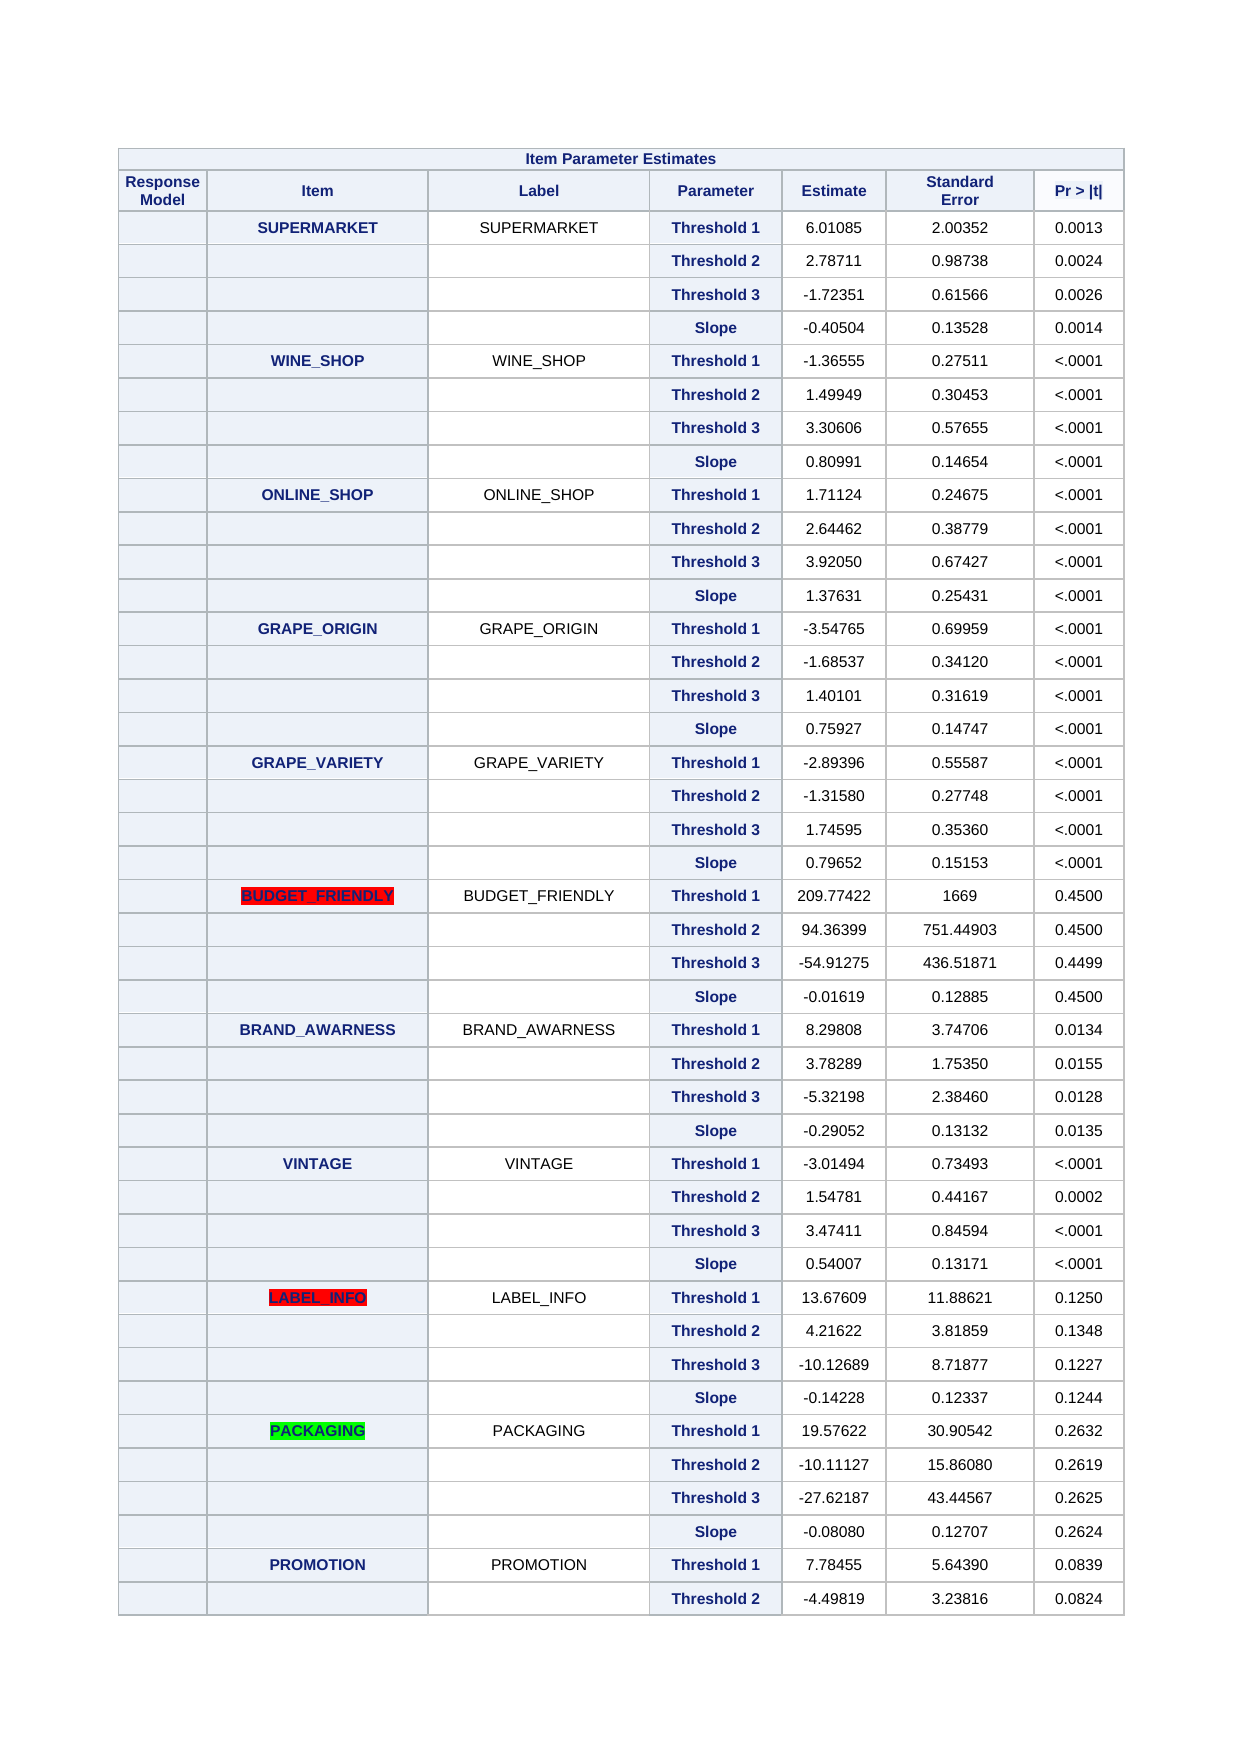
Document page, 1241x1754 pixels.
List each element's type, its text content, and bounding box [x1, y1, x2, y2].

table_cell 0.31619 [887, 680, 1033, 712]
table_cell Threshold 2 [650, 379, 781, 411]
table_cell Threshold 1 [650, 1014, 781, 1046]
table_cell [119, 1415, 206, 1447]
table_cell 2.64462 [783, 513, 885, 544]
table_cell [208, 580, 427, 611]
table_cell [119, 1048, 206, 1079]
table_cell [119, 780, 206, 812]
table_cell [429, 580, 649, 611]
table_cell [429, 1583, 649, 1614]
table_cell <.0001 [1035, 847, 1123, 879]
table_cell 4.21622 [783, 1315, 885, 1347]
table_cell 0.61566 [887, 278, 1033, 310]
table_cell Slope [650, 1248, 781, 1280]
table_cell [119, 1148, 206, 1180]
table_cell Threshold 2 [650, 1315, 781, 1347]
table_cell 0.0026 [1035, 278, 1123, 310]
table_cell [429, 847, 649, 879]
table_cell [208, 813, 427, 845]
table_cell [208, 646, 427, 678]
table_cell [429, 1215, 649, 1247]
table_cell 1.74595 [783, 813, 885, 845]
table_cell PACKAGING [429, 1415, 649, 1447]
table_cell -5.32198 [783, 1081, 885, 1113]
table_cell 0.1227 [1035, 1348, 1123, 1380]
table_cell PROMOTION [429, 1549, 649, 1581]
table_cell 0.0128 [1035, 1081, 1123, 1113]
table_cell 3.92050 [783, 546, 885, 578]
table_cell <.0001 [1035, 546, 1123, 578]
table_cell [119, 412, 206, 444]
table_cell 751.44903 [887, 914, 1033, 946]
table_cell [208, 1048, 427, 1079]
table_cell GRAPE_VARIETY [429, 747, 649, 778]
table_cell <.0001 [1035, 1248, 1123, 1280]
table_cell 0.73493 [887, 1148, 1033, 1180]
table_cell [429, 680, 649, 712]
table_cell 0.4500 [1035, 981, 1123, 1012]
table_cell Slope [650, 446, 781, 477]
table_cell 0.4499 [1035, 947, 1123, 979]
table_cell SUPERMARKET [429, 212, 649, 243]
table_cell [119, 278, 206, 310]
table_cell -54.91275 [783, 947, 885, 979]
table_cell [119, 1315, 206, 1347]
table_cell BRAND_AWARNESS [429, 1014, 649, 1046]
table_cell 0.15153 [887, 847, 1033, 879]
table_cell -0.40504 [783, 312, 885, 344]
table_cell 0.0135 [1035, 1115, 1123, 1146]
table_cell 1.71124 [783, 479, 885, 511]
table_cell [119, 1081, 206, 1113]
table_cell BUDGET_FRIENDLY [208, 880, 427, 912]
table_cell [208, 847, 427, 879]
table_cell [119, 914, 206, 946]
table_cell [429, 981, 649, 1012]
table_cell 1669 [887, 880, 1033, 912]
table_cell 1.54781 [783, 1181, 885, 1213]
table_cell 2.78711 [783, 245, 885, 277]
table_cell Slope [650, 847, 781, 879]
table_cell Threshold 2 [650, 245, 781, 277]
table_cell Threshold 1 [650, 1148, 781, 1180]
table_cell 1.49949 [783, 379, 885, 411]
table_cell 8.29808 [783, 1014, 885, 1046]
table_cell 94.36399 [783, 914, 885, 946]
table_cell [208, 379, 427, 411]
table_cell 0.1348 [1035, 1315, 1123, 1347]
table_cell 0.38779 [887, 513, 1033, 544]
table_cell PACKAGING [208, 1415, 427, 1447]
table_cell <.0001 [1035, 813, 1123, 845]
table_cell 0.14654 [887, 446, 1033, 477]
table_cell [119, 813, 206, 845]
table_cell [119, 947, 206, 979]
table_cell 43.44567 [887, 1482, 1033, 1514]
table_cell -1.68537 [783, 646, 885, 678]
table_cell -10.11127 [783, 1449, 885, 1481]
table_cell [119, 847, 206, 879]
table_cell [208, 914, 427, 946]
table_cell 11.88621 [887, 1282, 1033, 1313]
table_cell [119, 513, 206, 544]
table_cell [119, 981, 206, 1012]
table_cell [119, 1482, 206, 1514]
table_cell Threshold 2 [650, 1181, 781, 1213]
table_cell [119, 613, 206, 645]
table_cell [208, 780, 427, 812]
table_cell PROMOTION [208, 1549, 427, 1581]
table_cell [429, 1048, 649, 1079]
table_cell [208, 1181, 427, 1213]
table_cell 0.98738 [887, 245, 1033, 277]
table_cell [429, 780, 649, 812]
table_cell 0.80991 [783, 446, 885, 477]
table_cell Estimate [783, 171, 885, 210]
table_cell -0.01619 [783, 981, 885, 1012]
table_cell 3.74706 [887, 1014, 1033, 1046]
table_cell [119, 1449, 206, 1481]
table_cell -0.08080 [783, 1516, 885, 1547]
table_cell [429, 379, 649, 411]
table_cell Threshold 2 [650, 914, 781, 946]
table_cell [429, 245, 649, 277]
table_cell [429, 1348, 649, 1380]
table_cell [119, 446, 206, 477]
table_cell [119, 1282, 206, 1313]
table_cell 0.30453 [887, 379, 1033, 411]
table_cell 0.27511 [887, 345, 1033, 377]
table_cell [119, 1549, 206, 1581]
table_cell [429, 446, 649, 477]
table_cell 0.12337 [887, 1382, 1033, 1414]
table_cell [429, 1081, 649, 1113]
table_cell [119, 1215, 206, 1247]
table_cell [429, 914, 649, 946]
table_cell 0.24675 [887, 479, 1033, 511]
table_cell 0.12707 [887, 1516, 1033, 1547]
table_cell <.0001 [1035, 412, 1123, 444]
table_cell [429, 1516, 649, 1547]
table_header Item Parameter Estimates [119, 149, 1123, 169]
table_cell Threshold 3 [650, 1081, 781, 1113]
table_cell Threshold 1 [650, 212, 781, 243]
table_cell 0.34120 [887, 646, 1033, 678]
table_cell [119, 1583, 206, 1614]
table_cell Threshold 3 [650, 546, 781, 578]
table_cell SUPERMARKET [208, 212, 427, 243]
table_cell Threshold 2 [650, 646, 781, 678]
table_cell 0.13528 [887, 312, 1033, 344]
table_cell Slope [650, 981, 781, 1012]
table_cell [429, 546, 649, 578]
table_cell 0.44167 [887, 1181, 1033, 1213]
table_cell ONLINE_SHOP [208, 479, 427, 511]
table_cell BUDGET_FRIENDLY [429, 880, 649, 912]
table_cell [119, 1382, 206, 1414]
table_cell [119, 1248, 206, 1280]
table_cell [119, 212, 206, 243]
table_cell 3.81859 [887, 1315, 1033, 1347]
table_cell [119, 1516, 206, 1547]
table_cell 436.51871 [887, 947, 1033, 979]
table_cell 2.38460 [887, 1081, 1033, 1113]
table_cell [208, 713, 427, 745]
table_cell 0.79652 [783, 847, 885, 879]
table_cell Slope [650, 312, 781, 344]
table_cell VINTAGE [429, 1148, 649, 1180]
table_cell [208, 1516, 427, 1547]
table_cell 6.01085 [783, 212, 885, 243]
table_cell -3.54765 [783, 613, 885, 645]
table_cell [119, 245, 206, 277]
table_cell [119, 713, 206, 745]
table_cell 1.75350 [887, 1048, 1033, 1079]
table_cell [208, 1115, 427, 1146]
table_cell [429, 278, 649, 310]
table_cell [429, 312, 649, 344]
table_cell <.0001 [1035, 379, 1123, 411]
table_cell 0.54007 [783, 1248, 885, 1280]
table_cell [208, 1215, 427, 1247]
table_cell -4.49819 [783, 1583, 885, 1614]
table_cell 0.67427 [887, 546, 1033, 578]
table_cell 5.64390 [887, 1549, 1033, 1581]
table_cell Threshold 1 [650, 1415, 781, 1447]
table_cell -2.89396 [783, 747, 885, 778]
table_cell -3.01494 [783, 1148, 885, 1180]
table_cell -1.36555 [783, 345, 885, 377]
table_cell WINE_SHOP [429, 345, 649, 377]
table_cell VINTAGE [208, 1148, 427, 1180]
table_cell [119, 1014, 206, 1046]
table_cell 19.57622 [783, 1415, 885, 1447]
table_cell GRAPE_ORIGIN [208, 613, 427, 645]
table_cell LABEL_INFO [429, 1282, 649, 1313]
table_cell 0.12885 [887, 981, 1033, 1012]
table_cell [208, 1449, 427, 1481]
table_cell [208, 278, 427, 310]
table_cell [429, 713, 649, 745]
table_cell [429, 513, 649, 544]
table_cell [429, 1115, 649, 1146]
table_cell BRAND_AWARNESS [208, 1014, 427, 1046]
table_cell Threshold 3 [650, 813, 781, 845]
table_cell 0.0155 [1035, 1048, 1123, 1079]
table_cell -0.14228 [783, 1382, 885, 1414]
table_cell -0.29052 [783, 1115, 885, 1146]
table_cell 0.0014 [1035, 312, 1123, 344]
table_cell Pr > |t| [1035, 171, 1123, 210]
table_cell Threshold 2 [650, 1583, 781, 1614]
table_cell [208, 513, 427, 544]
table_cell Slope [650, 1115, 781, 1146]
table_cell ONLINE_SHOP [429, 479, 649, 511]
table_cell 0.0013 [1035, 212, 1123, 243]
table_cell <.0001 [1035, 713, 1123, 745]
table_cell [429, 1248, 649, 1280]
table_cell Response Model [119, 171, 206, 210]
table_cell [119, 379, 206, 411]
table_cell 0.2619 [1035, 1449, 1123, 1481]
table_cell [429, 1449, 649, 1481]
table_cell Slope [650, 1382, 781, 1414]
table_cell 0.55587 [887, 747, 1033, 778]
table_cell [119, 1115, 206, 1146]
table_cell WINE_SHOP [208, 345, 427, 377]
table_cell 1.37631 [783, 580, 885, 611]
table_cell [208, 981, 427, 1012]
table_cell [429, 1382, 649, 1414]
table_cell Threshold 3 [650, 1482, 781, 1514]
table_cell Label [429, 171, 649, 210]
table_cell Slope [650, 1516, 781, 1547]
table_cell -1.72351 [783, 278, 885, 310]
table_cell Threshold 1 [650, 345, 781, 377]
table_cell [429, 813, 649, 845]
table_cell 0.35360 [887, 813, 1033, 845]
table_cell <.0001 [1035, 345, 1123, 377]
table_cell [119, 312, 206, 344]
table_cell [429, 1482, 649, 1514]
table_cell 0.84594 [887, 1215, 1033, 1247]
table_cell 0.0839 [1035, 1549, 1123, 1581]
table_cell 7.78455 [783, 1549, 885, 1581]
table_cell 0.69959 [887, 613, 1033, 645]
table_cell [208, 1482, 427, 1514]
table_cell [119, 345, 206, 377]
table_cell 0.1244 [1035, 1382, 1123, 1414]
table_cell [208, 312, 427, 344]
table_cell [208, 245, 427, 277]
table_cell Threshold 1 [650, 1282, 781, 1313]
table_cell [208, 446, 427, 477]
table_cell [208, 1583, 427, 1614]
table_cell Threshold 1 [650, 479, 781, 511]
table_cell [119, 747, 206, 778]
table_cell 0.4500 [1035, 880, 1123, 912]
table_cell 0.57655 [887, 412, 1033, 444]
table_cell [429, 1181, 649, 1213]
table_cell Threshold 3 [650, 680, 781, 712]
table_cell Threshold 1 [650, 613, 781, 645]
table_cell [429, 947, 649, 979]
table_cell [429, 1315, 649, 1347]
table_cell 13.67609 [783, 1282, 885, 1313]
table_cell Threshold 3 [650, 1215, 781, 1247]
table_cell Threshold 2 [650, 513, 781, 544]
table_cell <.0001 [1035, 479, 1123, 511]
table_cell <.0001 [1035, 747, 1123, 778]
table_cell <.0001 [1035, 1148, 1123, 1180]
table_cell LABEL_INFO [208, 1282, 427, 1313]
table_cell 3.30606 [783, 412, 885, 444]
table_cell Threshold 3 [650, 1348, 781, 1380]
table_cell [119, 1348, 206, 1380]
table_cell [119, 680, 206, 712]
table_cell 0.0024 [1035, 245, 1123, 277]
table_cell 0.2624 [1035, 1516, 1123, 1547]
table_cell 0.4500 [1035, 914, 1123, 946]
table_cell [208, 1248, 427, 1280]
table_cell [119, 1181, 206, 1213]
table_cell [208, 412, 427, 444]
table_cell 0.2625 [1035, 1482, 1123, 1514]
table_cell GRAPE_VARIETY [208, 747, 427, 778]
table_cell Slope [650, 713, 781, 745]
table_cell [208, 1081, 427, 1113]
table_cell [429, 646, 649, 678]
table_cell <.0001 [1035, 613, 1123, 645]
table_cell 0.13132 [887, 1115, 1033, 1146]
table_cell Threshold 1 [650, 747, 781, 778]
table_cell [208, 1315, 427, 1347]
table_cell GRAPE_ORIGIN [429, 613, 649, 645]
table_cell 8.71877 [887, 1348, 1033, 1380]
table_cell 209.77422 [783, 880, 885, 912]
table_cell 0.0824 [1035, 1583, 1123, 1614]
table_cell Threshold 3 [650, 947, 781, 979]
table_cell Slope [650, 580, 781, 611]
table_cell 0.1250 [1035, 1282, 1123, 1313]
table_cell [208, 1382, 427, 1414]
table_cell 0.75927 [783, 713, 885, 745]
table_cell Threshold 2 [650, 1048, 781, 1079]
table_cell <.0001 [1035, 513, 1123, 544]
table_cell [119, 880, 206, 912]
table_cell <.0001 [1035, 580, 1123, 611]
table_cell [119, 646, 206, 678]
table_cell [119, 479, 206, 511]
table_cell <.0001 [1035, 780, 1123, 812]
table_cell Threshold 1 [650, 1549, 781, 1581]
table_cell [208, 947, 427, 979]
table_cell 3.78289 [783, 1048, 885, 1079]
table_cell [208, 680, 427, 712]
table_cell [208, 546, 427, 578]
table_cell 0.0002 [1035, 1181, 1123, 1213]
table_cell Threshold 3 [650, 278, 781, 310]
table_cell Threshold 2 [650, 1449, 781, 1481]
table_cell Standard Error [887, 171, 1033, 210]
table_cell [208, 1348, 427, 1380]
table_cell 3.23816 [887, 1583, 1033, 1614]
table_cell 30.90542 [887, 1415, 1033, 1447]
table_cell <.0001 [1035, 1215, 1123, 1247]
table_cell -10.12689 [783, 1348, 885, 1380]
table_cell 0.27748 [887, 780, 1033, 812]
table_cell 0.25431 [887, 580, 1033, 611]
table_cell 3.47411 [783, 1215, 885, 1247]
table_cell -27.62187 [783, 1482, 885, 1514]
table_cell Threshold 1 [650, 880, 781, 912]
table_cell [119, 546, 206, 578]
table_cell <.0001 [1035, 680, 1123, 712]
table_cell <.0001 [1035, 446, 1123, 477]
table_cell Threshold 2 [650, 780, 781, 812]
table_cell 0.14747 [887, 713, 1033, 745]
table_cell Item [208, 171, 427, 210]
table_cell <.0001 [1035, 646, 1123, 678]
table_cell [119, 580, 206, 611]
table_cell 15.86080 [887, 1449, 1033, 1481]
table_cell [429, 412, 649, 444]
table_cell 1.40101 [783, 680, 885, 712]
table_cell 0.0134 [1035, 1014, 1123, 1046]
table_cell 0.13171 [887, 1248, 1033, 1280]
table_cell -1.31580 [783, 780, 885, 812]
table_cell Parameter [650, 171, 781, 210]
table_cell 0.2632 [1035, 1415, 1123, 1447]
table_cell Threshold 3 [650, 412, 781, 444]
table_cell 2.00352 [887, 212, 1033, 243]
